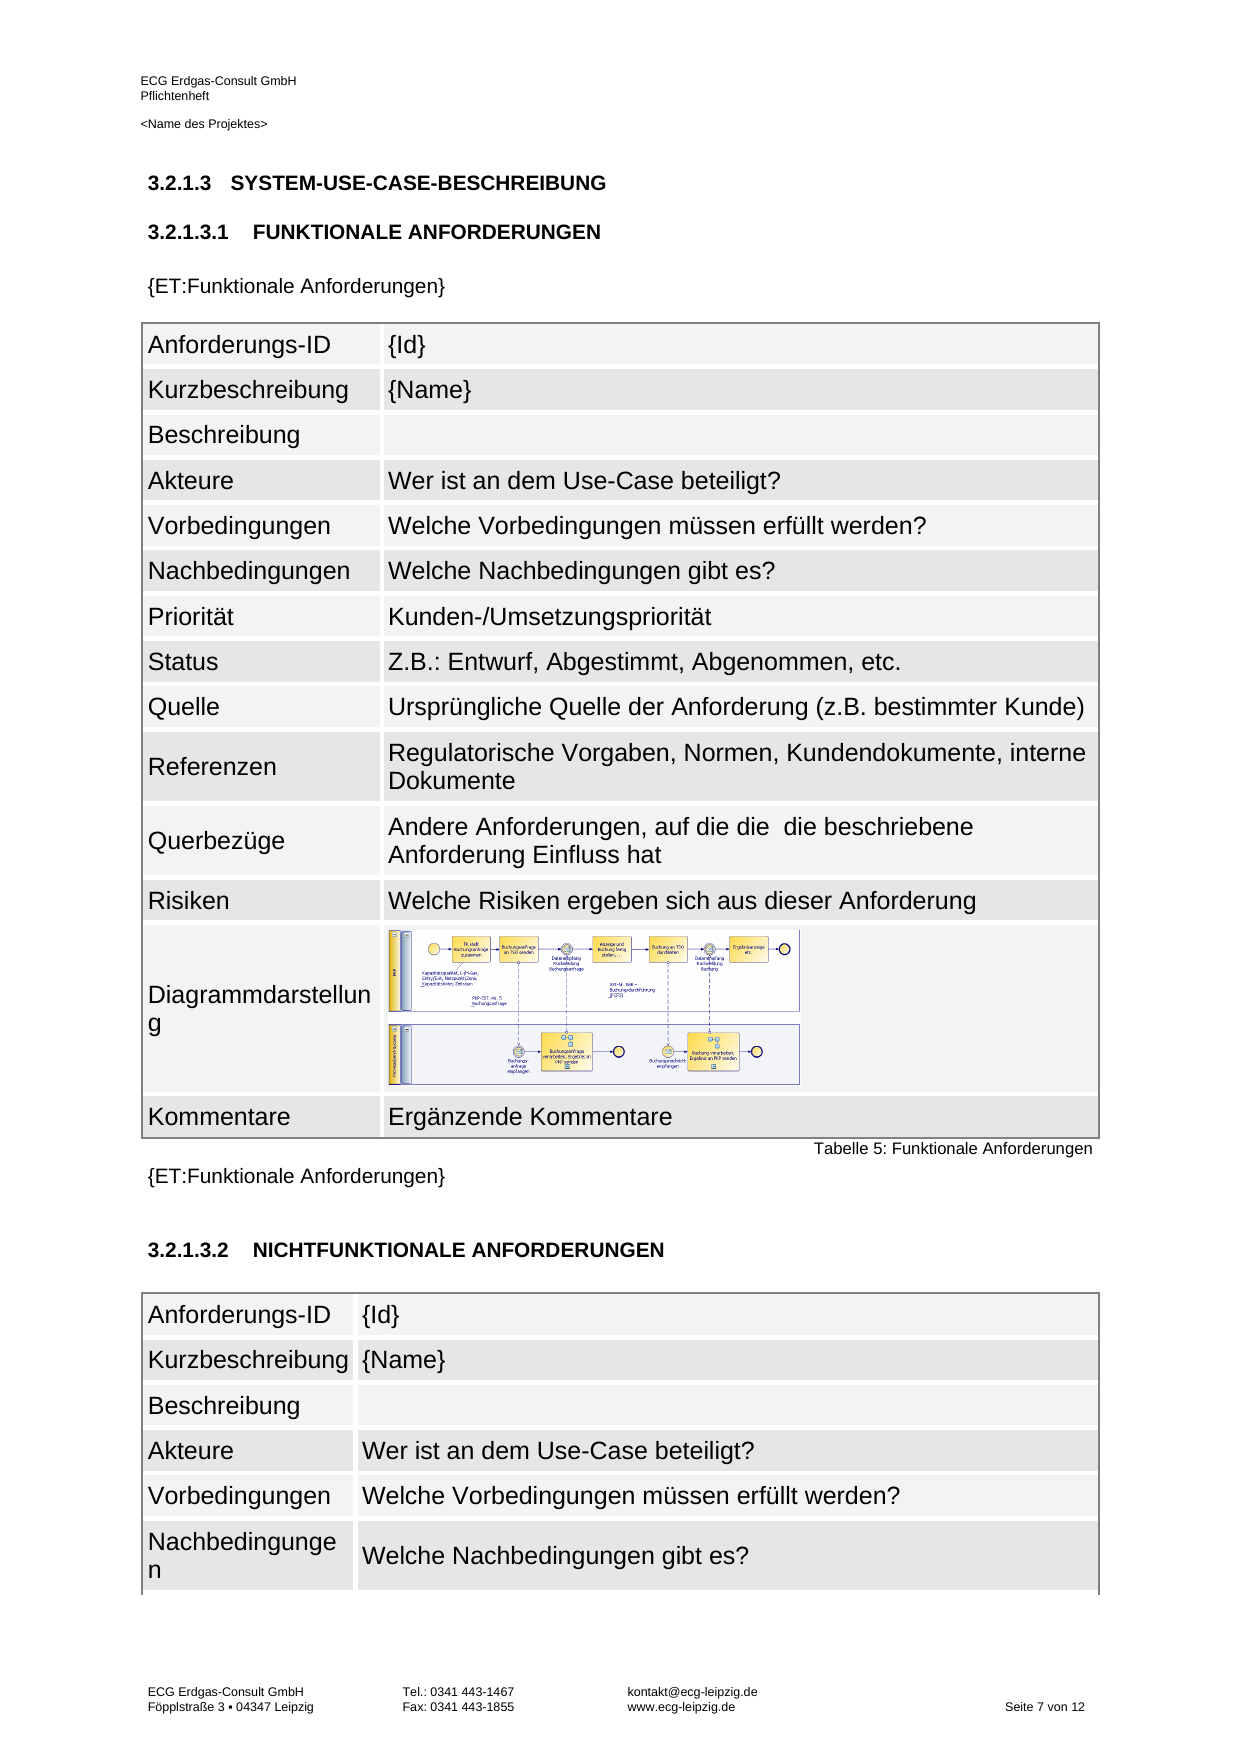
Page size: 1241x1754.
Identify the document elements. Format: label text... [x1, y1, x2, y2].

table_cell Akteure [143, 460, 380, 500]
text {ET:Funktionale Anforderungen} [148, 274, 1093, 298]
subtitle Nichtfunktionale Anforderungen [148, 1238, 1093, 1262]
table_header {Id} [384, 324, 1098, 364]
table_cell Nachbedingungen [143, 1521, 353, 1590]
table_header Anforderungs-ID [143, 324, 380, 364]
table_cell Ergänzende Kommentare [384, 1096, 1098, 1137]
table_cell Querbezüge [143, 806, 380, 875]
table_cell Andere Anforderungen, auf die die die beschriebene Anforderung Einfluss hat [384, 806, 1098, 875]
table_cell Kunden-/Umsetzungspriorität [384, 596, 1098, 636]
table_cell Welche Nachbedingungen gibt es? [358, 1521, 1098, 1590]
table_cell Quelle [143, 686, 380, 727]
table_cell Welche Risiken ergeben sich aus dieser Anforderung [384, 880, 1098, 920]
table_cell Diagrammdarstellung [143, 925, 380, 1092]
table_cell Ursprüngliche Quelle der Anforderung (z.B. bestimmter Kunde) [384, 686, 1098, 727]
table_cell Wer ist an dem Use-Case beteiligt? [384, 460, 1098, 500]
table_cell Status [143, 641, 380, 682]
table_cell [384, 415, 1098, 455]
table_cell {Name} [358, 1340, 1098, 1380]
table_cell {Name} [384, 369, 1098, 410]
table_cell Referenzen [143, 732, 380, 801]
table_cell Kurzbeschreibung [143, 1340, 353, 1380]
table_cell Kommentare [143, 1096, 380, 1137]
table_header {Id} [358, 1294, 1098, 1335]
table_cell Risiken [143, 880, 380, 920]
table_cell Welche Vorbedingungen müssen erfüllt werden? [358, 1475, 1098, 1516]
table_cell Akteure [143, 1430, 353, 1471]
table_header Anforderungs-ID [143, 1294, 353, 1335]
subtitle Funktionale Anforderungen [148, 219, 1093, 243]
table_cell Nachbedingungen [143, 550, 380, 591]
table_cell Priorität [143, 596, 380, 636]
table_cell [384, 925, 1098, 1092]
table_cell Beschreibung [143, 1385, 353, 1425]
table_cell Beschreibung [143, 415, 380, 455]
text {ET:Funktionale Anforderungen} [148, 1164, 1093, 1188]
table_cell Z.B.: Entwurf, Abgestimmt, Abgenommen, etc. [384, 641, 1098, 682]
table_cell [358, 1385, 1098, 1425]
table_cell Kurzbeschreibung [143, 369, 380, 410]
table_cell Vorbedingungen [143, 505, 380, 546]
table_cell Regulatorische Vorgaben, Normen, Kundendokumente, interne Dokumente [384, 732, 1098, 801]
picture [387, 930, 801, 1086]
table_cell Welche Vorbedingungen müssen erfüllt werden? [384, 505, 1098, 546]
subtitle System-Use-Case-Beschreibung [148, 171, 1093, 194]
table_cell Wer ist an dem Use-Case beteiligt? [358, 1430, 1098, 1471]
table_cell Welche Nachbedingungen gibt es? [384, 550, 1098, 591]
table_cell Vorbedingungen [143, 1475, 353, 1516]
